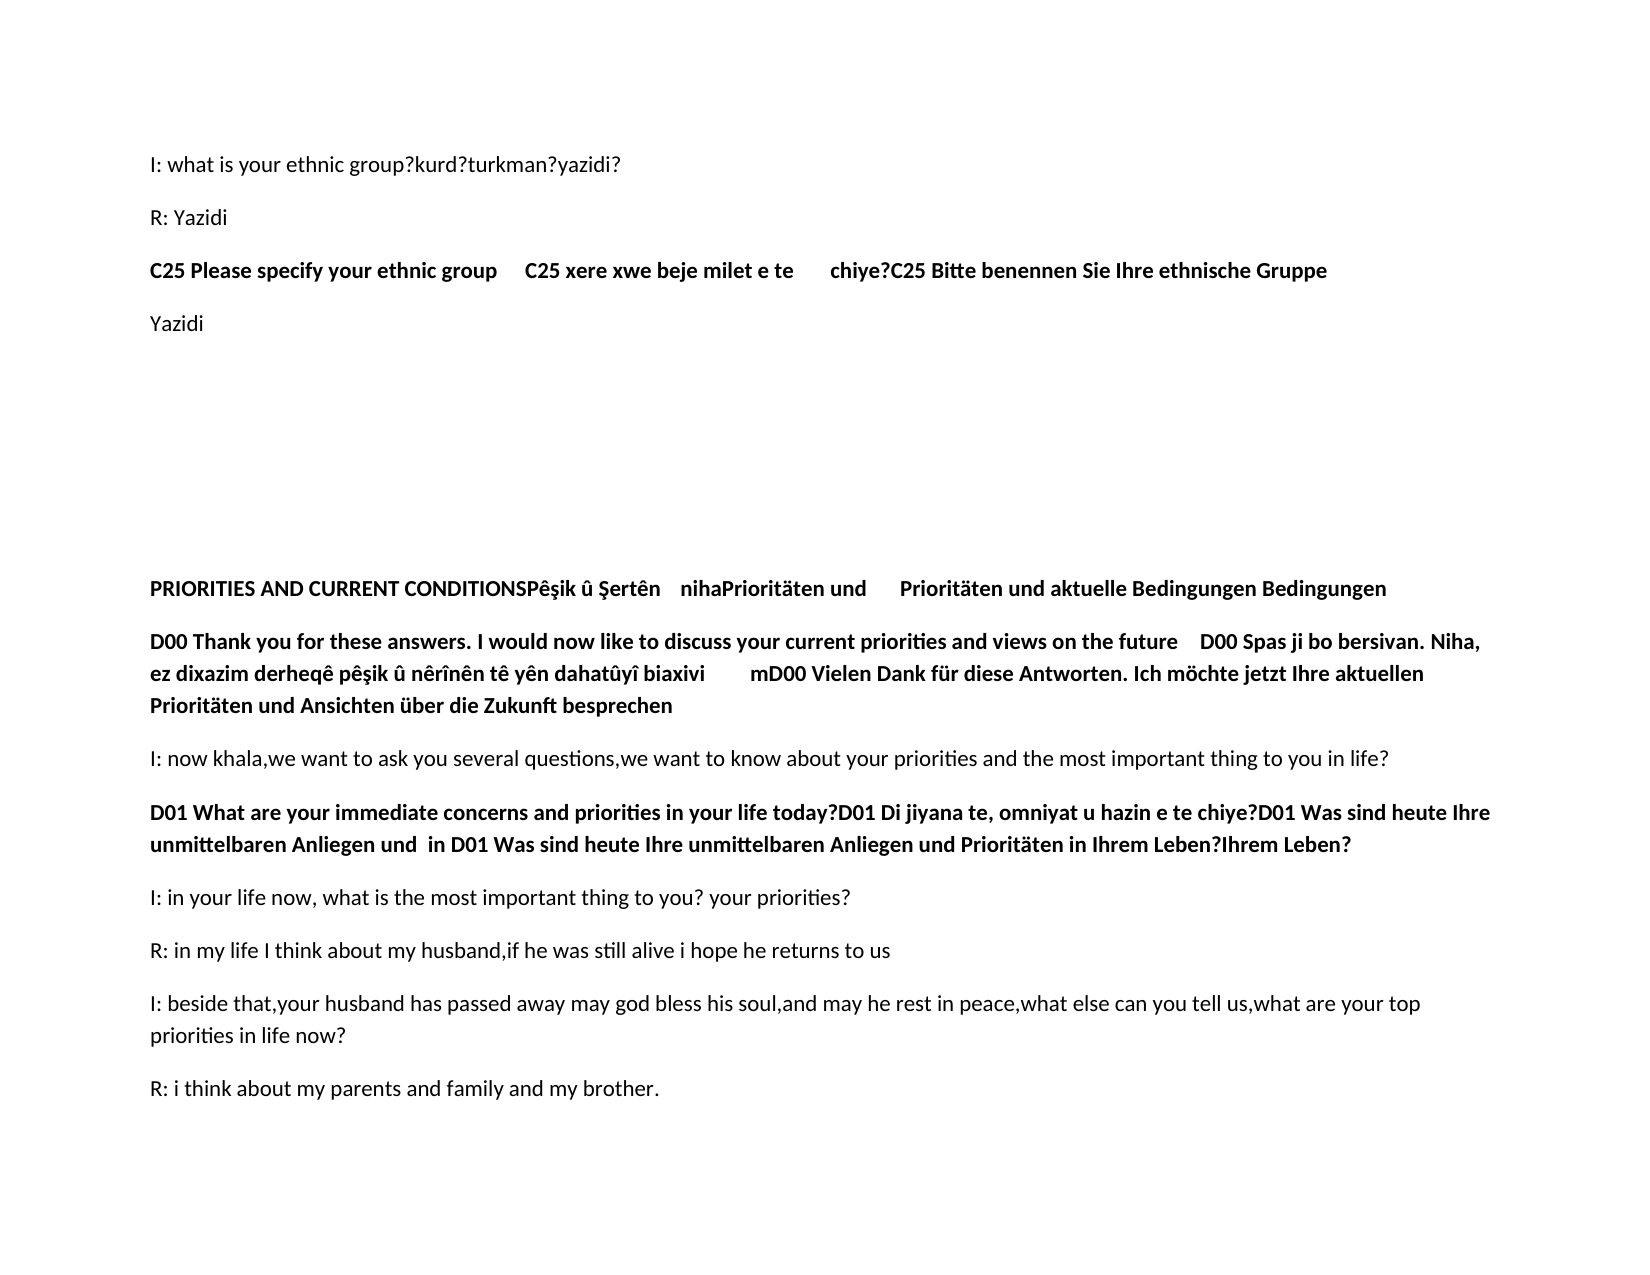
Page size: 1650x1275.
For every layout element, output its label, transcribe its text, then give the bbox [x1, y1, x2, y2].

text D01 What are your immediate concerns and priorities in your life today?D01 Di jiyana te, omniyat u hazin e te chiye?D01 Was sind heute Ihre unmittelbaren Anliegen und in D01 Was sind heute Ihre unmittelbaren Anliegen und Prioritäten in Ihrem Leben?Ihrem Leben? [150, 798, 1500, 858]
text PRIORITIES AND CURRENT CONDITIONSPêşik û Şertên nihaPrioritäten und Prioritäten und aktuelle Bedingungen Bedingungen [150, 574, 1500, 602]
text R: Yazidi [150, 203, 1500, 231]
text I: in your life now, what is the most important thing to you? your priorities? [150, 883, 1500, 911]
text C25 Please specify your ethnic group C25 xere xwe beje milet e te chiye?C25 Bitte benennen Sie Ihre ethnische Gruppe [150, 256, 1500, 284]
text R: in my life I think about my husband,if he was still alive i hope he returns to us [150, 936, 1500, 964]
text I: beside that,your husband has passed away may god bless his soul,and may he rest in peace,what else can you tell us,what are your top priorities in life now? [150, 989, 1500, 1049]
text D00 Thank you for these answers. I would now like to discuss your current priorities and views on the future D00 Spas ji bo bersivan. Niha, ez dixazim derheqê pêşik û nêrînên tê yên dahatûyî biaxivi mD00 Vielen Dank für diese Antworten. Ich möchte jetzt Ihre aktuellen Prioritäten und Ansichten über die Zukunft besprechen [150, 627, 1500, 719]
text I: now khala,we want to ask you several questions,we want to know about your priorities and the most important thing to you in life? [150, 744, 1500, 773]
text Yazidi [150, 309, 1500, 337]
text R: i think about my parents and family and my brother. [150, 1074, 1500, 1102]
text I: what is your ethnic group?kurd?turkman?yazidi? [150, 150, 1500, 178]
